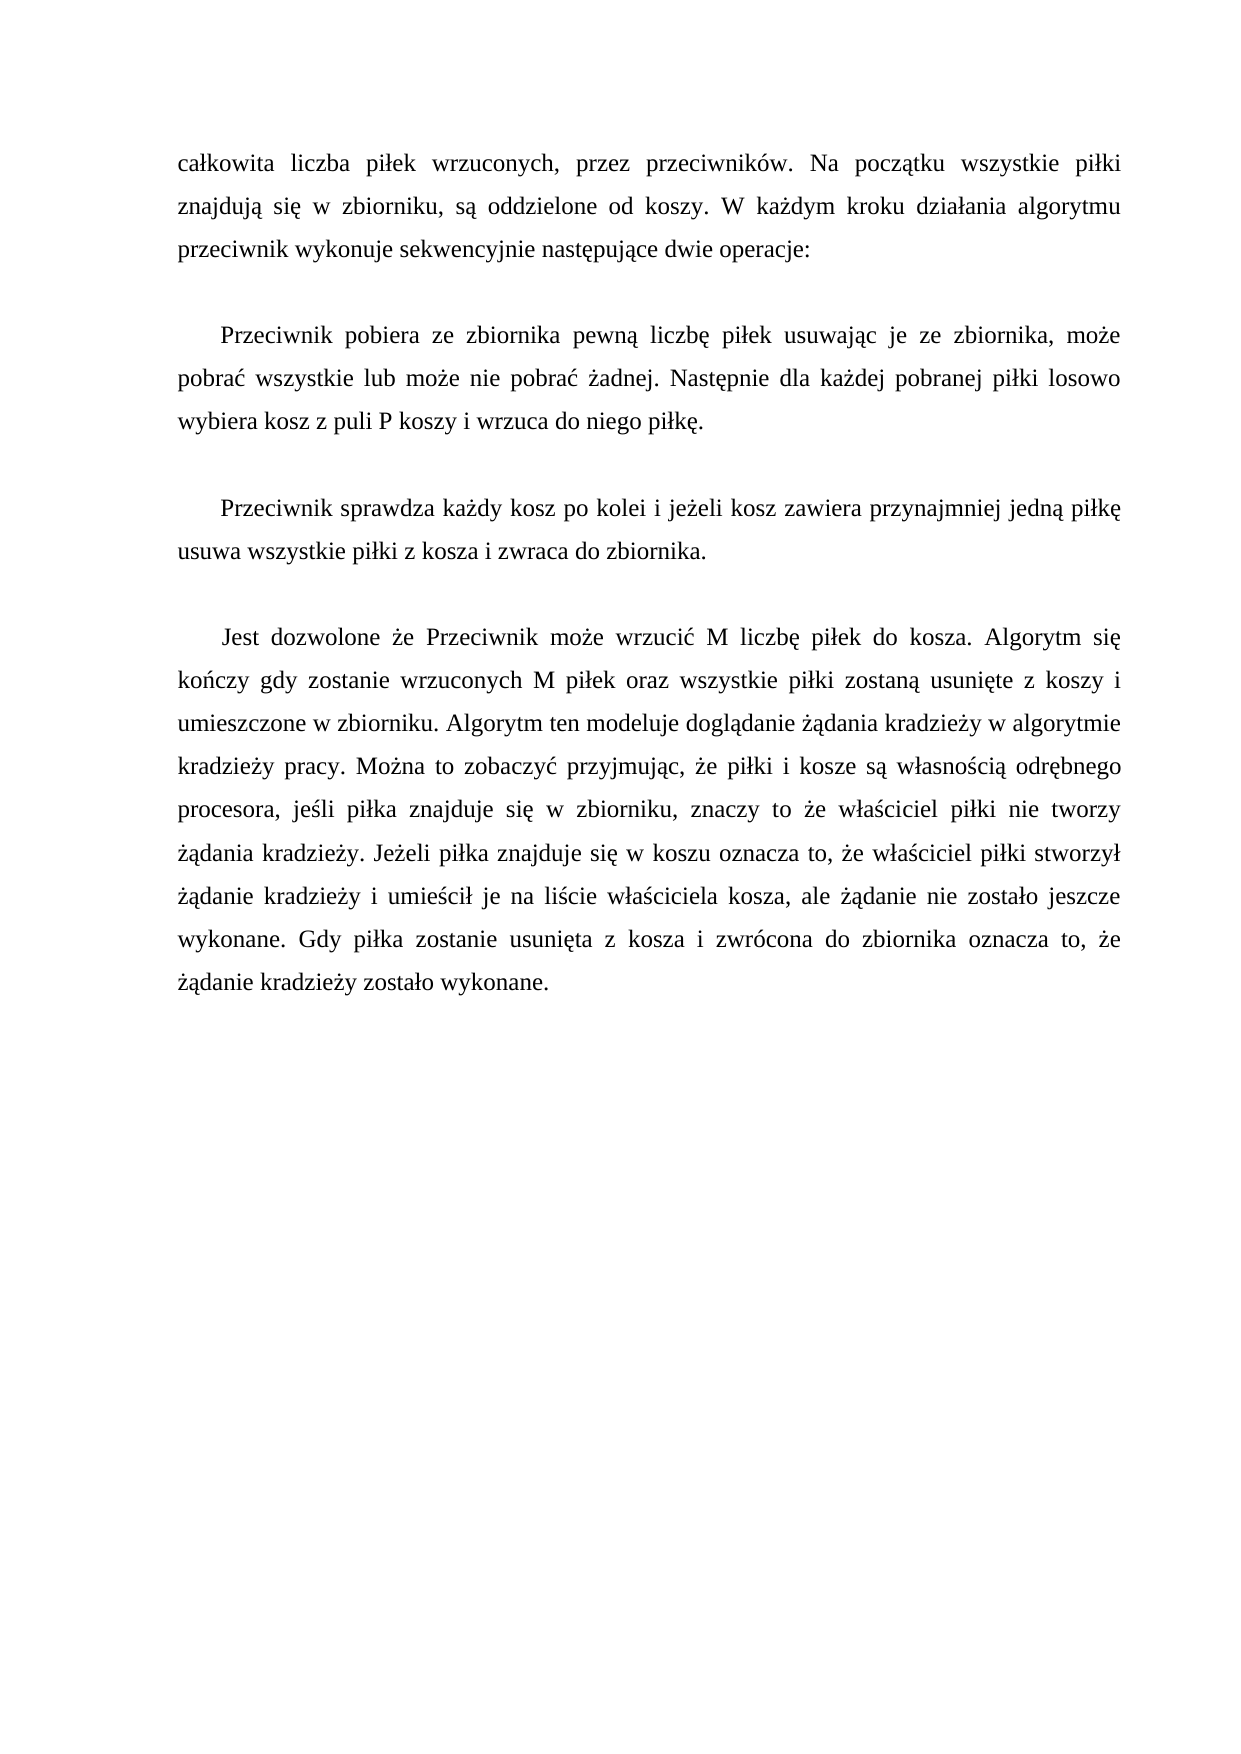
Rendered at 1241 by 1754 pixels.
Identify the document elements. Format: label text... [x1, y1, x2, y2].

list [177, 148, 1122, 263]
list Jest dozwolone że Przeciwnik może wrzucić M liczbę piłek do kosza. Algorytm się kończy gdy zostanie wrzuconych M piłek oraz wszystkie piłki zostaną usunięte z koszy i umieszczone w zbiorniku. Algorytm ten modeluje doglądanie żądania kradzieży w algorytmie kradzieży pracy. Można to zobaczyć przyjmując, że piłki i kosze są własnością odrębnego procesora, jeśli piłka znajduje się w zbiorniku, znaczy to że właściciel piłki nie tworzy żądania kradzieży. Jeżeli piłka znajduje się w koszu oznacza to, że właściciel piłki stworzył żądanie kradzieży i umieścił je na liście właściciela kosza, ale żądanie nie zostało jeszcze wykonane. Gdy piłka zostanie usunięta z kosza i zwrócona do zbiornika oznacza to, że żądanie kradzieży zostało wykonane. [177, 622, 1122, 996]
list Przeciwnik sprawdza każdy kosz po kolei i jeżeli kosz zawiera przynajmniej jedną piłkę usuwa wszystkie piłki z kosza i zwraca do zbiornika. [177, 493, 1122, 564]
list Przeciwnik pobiera ze zbiornika pewną liczbę piłek usuwając je ze zbiornika, może pobrać wszystkie lub może nie pobrać żadnej. Następnie dla każdej pobranej piłki losowo wybiera kosz z puli P koszy i wrzuca do niego piłkę. [177, 320, 1122, 435]
